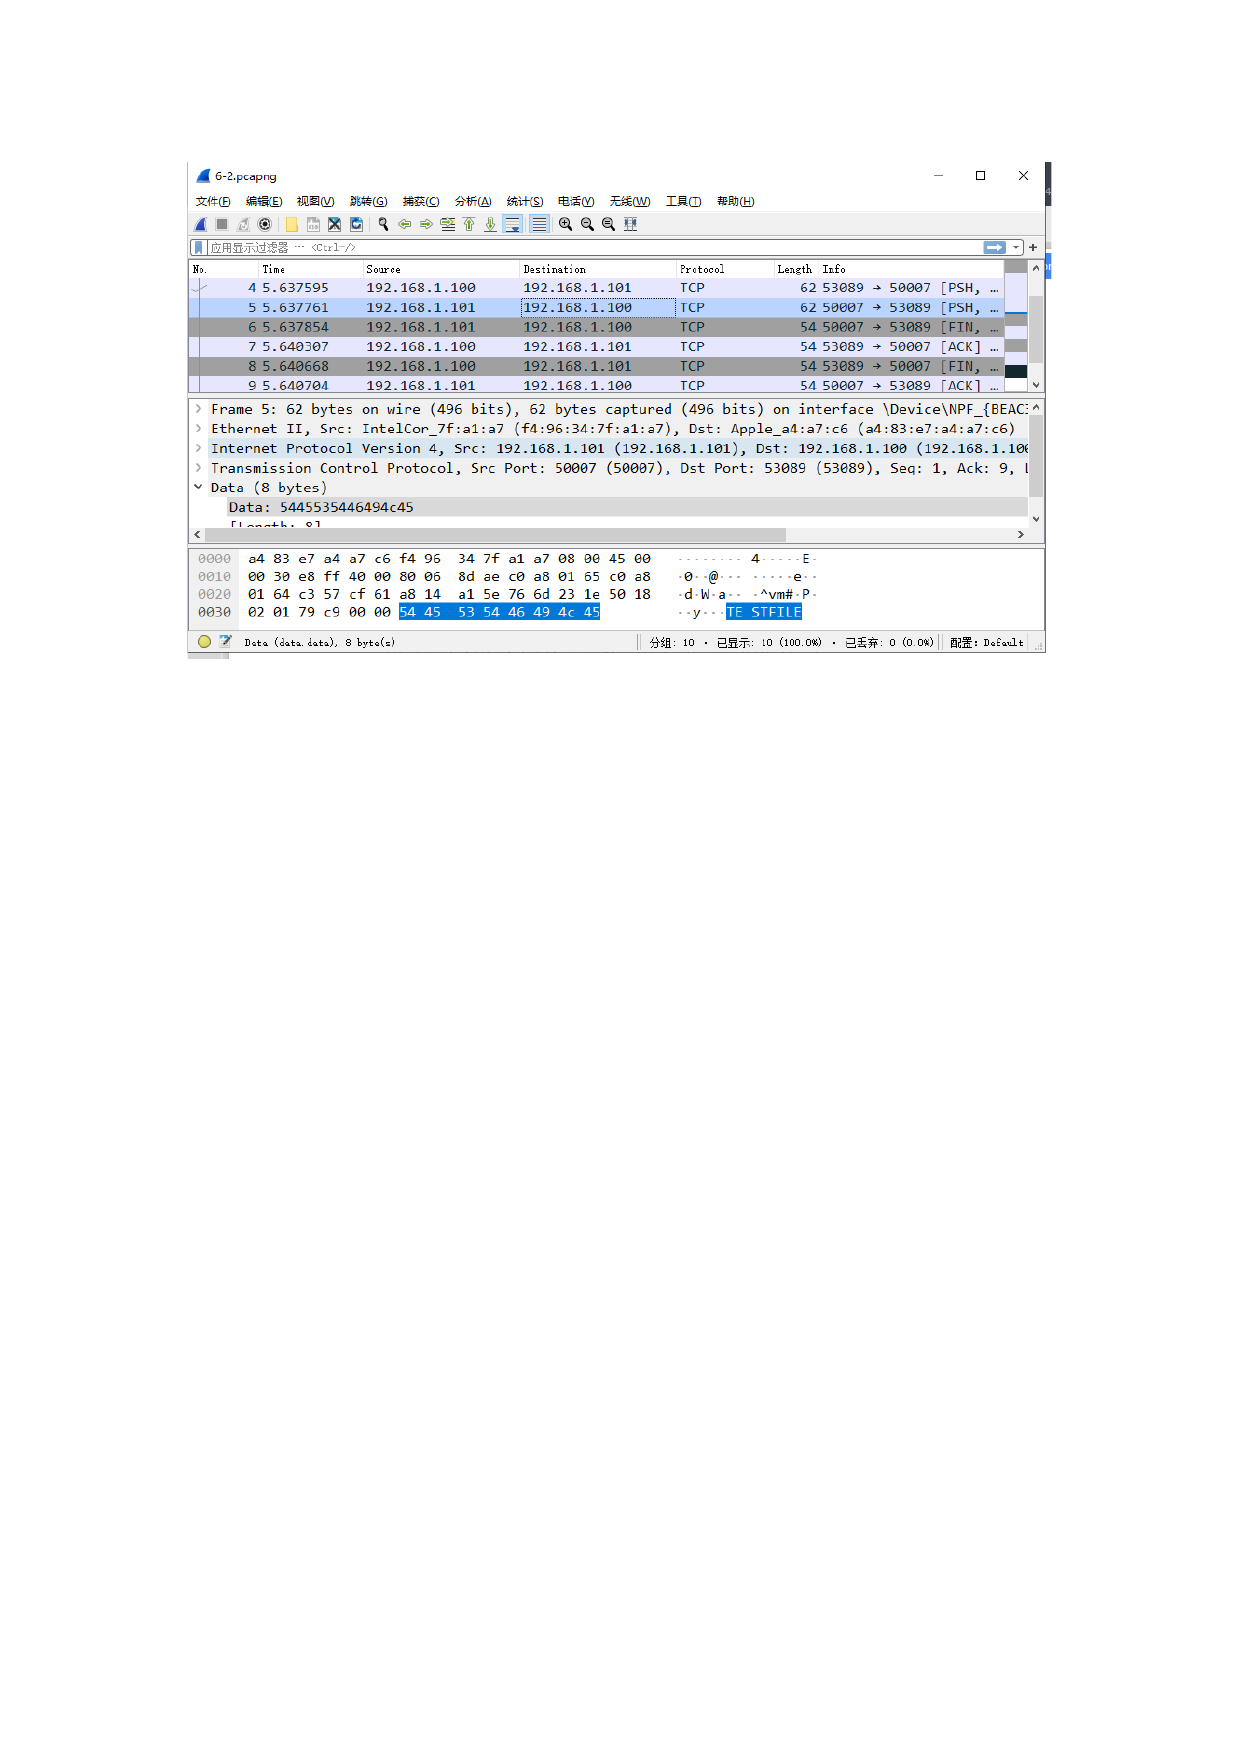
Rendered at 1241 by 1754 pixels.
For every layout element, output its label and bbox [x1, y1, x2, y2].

picture [187, 162, 1052, 659]
